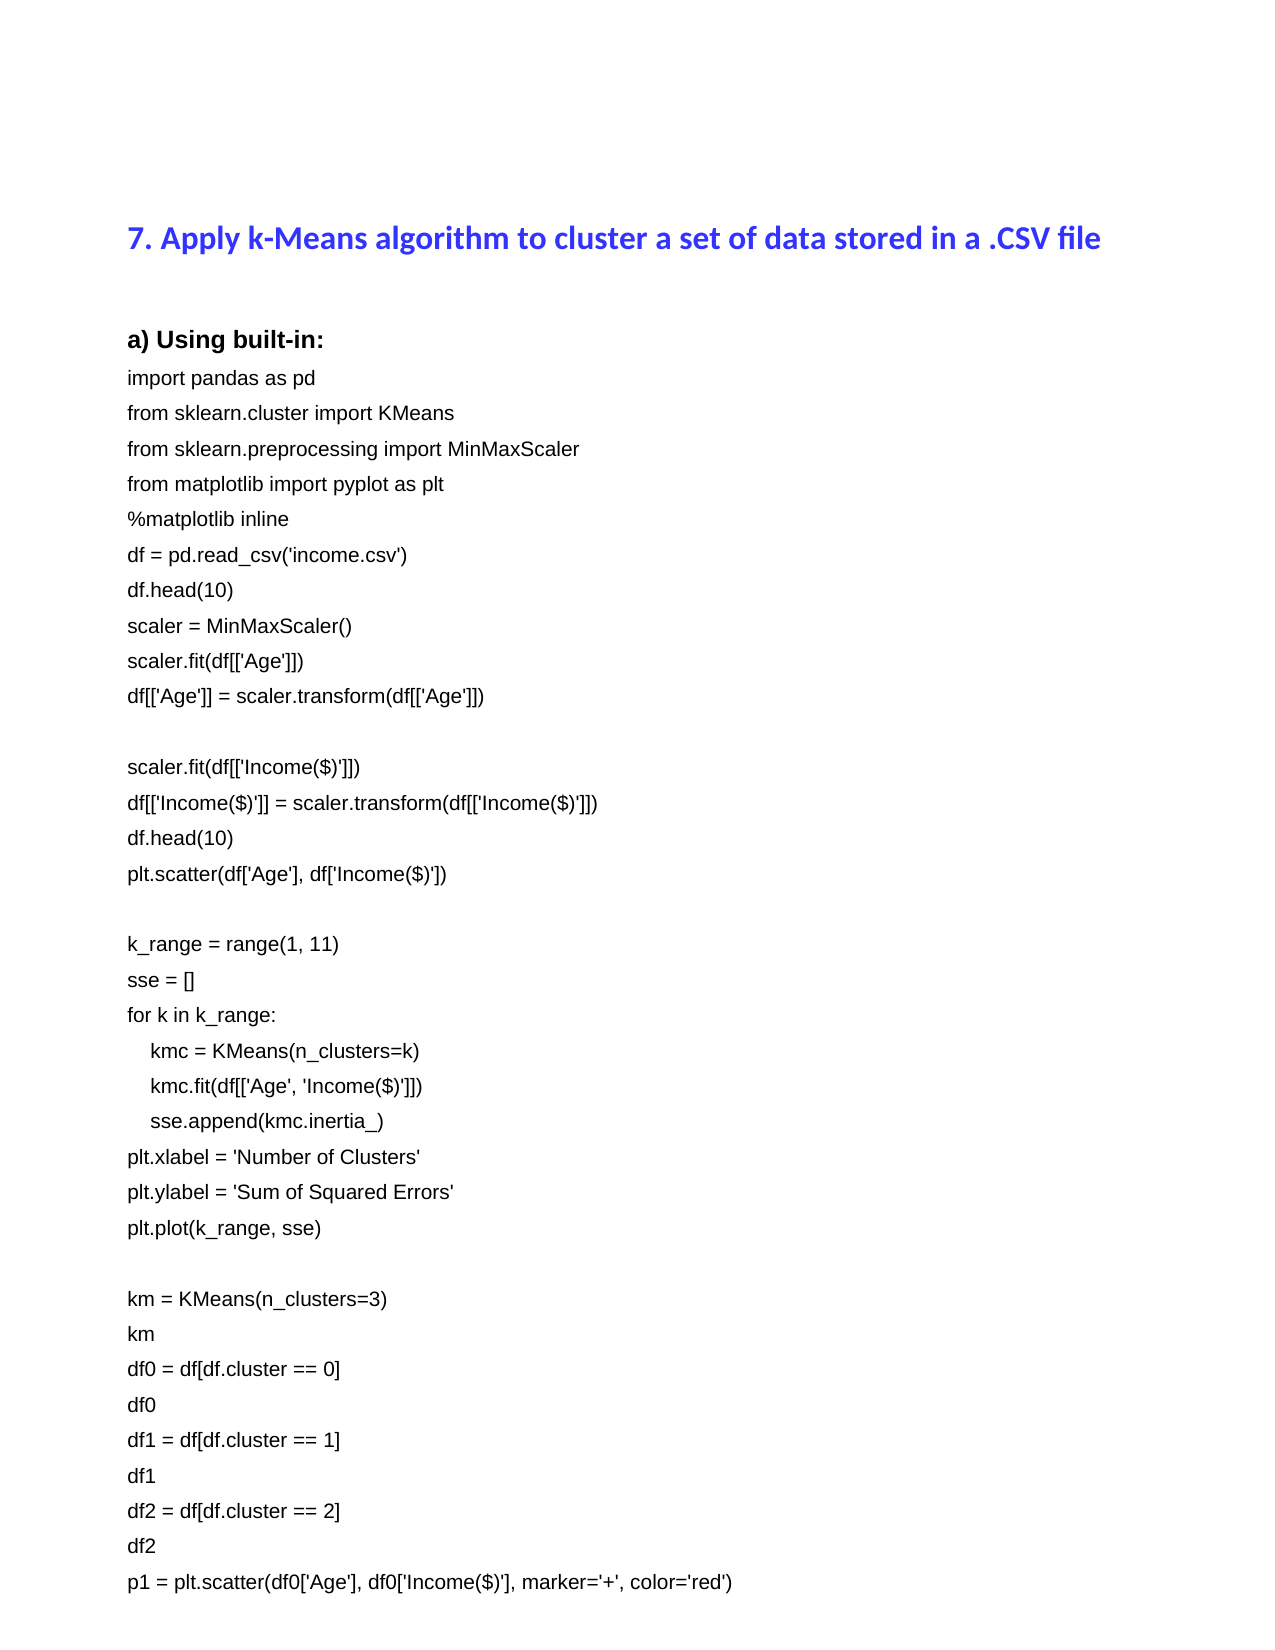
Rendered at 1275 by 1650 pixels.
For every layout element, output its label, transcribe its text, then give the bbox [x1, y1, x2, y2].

text plt.scatter(df['Age'], df['Income($)']) [127, 860, 1214, 885]
text plt.ylabel = 'Sum of Squared Errors' [127, 1179, 1214, 1204]
text kmc = KMeans(n_clusters=k) [127, 1037, 1214, 1062]
text km [127, 1320, 1214, 1346]
text sse.append(kmc.inertia_) [127, 1108, 1214, 1133]
text sse = [] [127, 966, 1214, 992]
text df.head(10) [127, 824, 1214, 850]
text from matplotlib import pyplot as plt [127, 470, 1214, 496]
text %matplotlib inline [127, 506, 1214, 531]
text kmc.fit(df[['Age', 'Income($)']]) [127, 1072, 1214, 1098]
text df1 = df[df.cluster == 1] [127, 1427, 1214, 1452]
text p1 = plt.scatter(df0['Age'], df0['Income($)'], marker='+', color='red') [127, 1568, 1214, 1594]
text df2 = df[df.cluster == 2] [127, 1497, 1214, 1523]
text from sklearn.cluster import KMeans [127, 399, 1214, 425]
text plt.plot(k_range, sse) [127, 1214, 1214, 1239]
text df[['Age']] = scaler.transform(df[['Age']]) [127, 683, 1214, 708]
text df1 [127, 1462, 1214, 1487]
text df = pd.read_csv('income.csv') [127, 541, 1214, 567]
text df0 [127, 1391, 1214, 1417]
text df[['Income($)']] = scaler.transform(df[['Income($)']]) [127, 789, 1214, 814]
text df2 [127, 1533, 1214, 1558]
text scaler.fit(df[['Age']]) [127, 647, 1214, 673]
text for k in k_range: [127, 1002, 1214, 1027]
text scaler.fit(df[['Income($)']]) [127, 754, 1214, 779]
text 7. Apply k-Means algorithm to cluster a set of data stored in a .CSV file [127, 217, 1211, 257]
text a) Using built-in: [127, 325, 1214, 354]
text df0 = df[df.cluster == 0] [127, 1356, 1214, 1381]
text plt.xlabel = 'Number of Clusters' [127, 1143, 1214, 1169]
text km = KMeans(n_clusters=3) [127, 1285, 1214, 1310]
text df.head(10) [127, 577, 1214, 602]
text from sklearn.preprocessing import MinMaxScaler [127, 435, 1214, 460]
text k_range = range(1, 11) [127, 931, 1214, 956]
text import pandas as pd [127, 364, 1214, 389]
text scaler = MinMaxScaler() [127, 612, 1214, 637]
